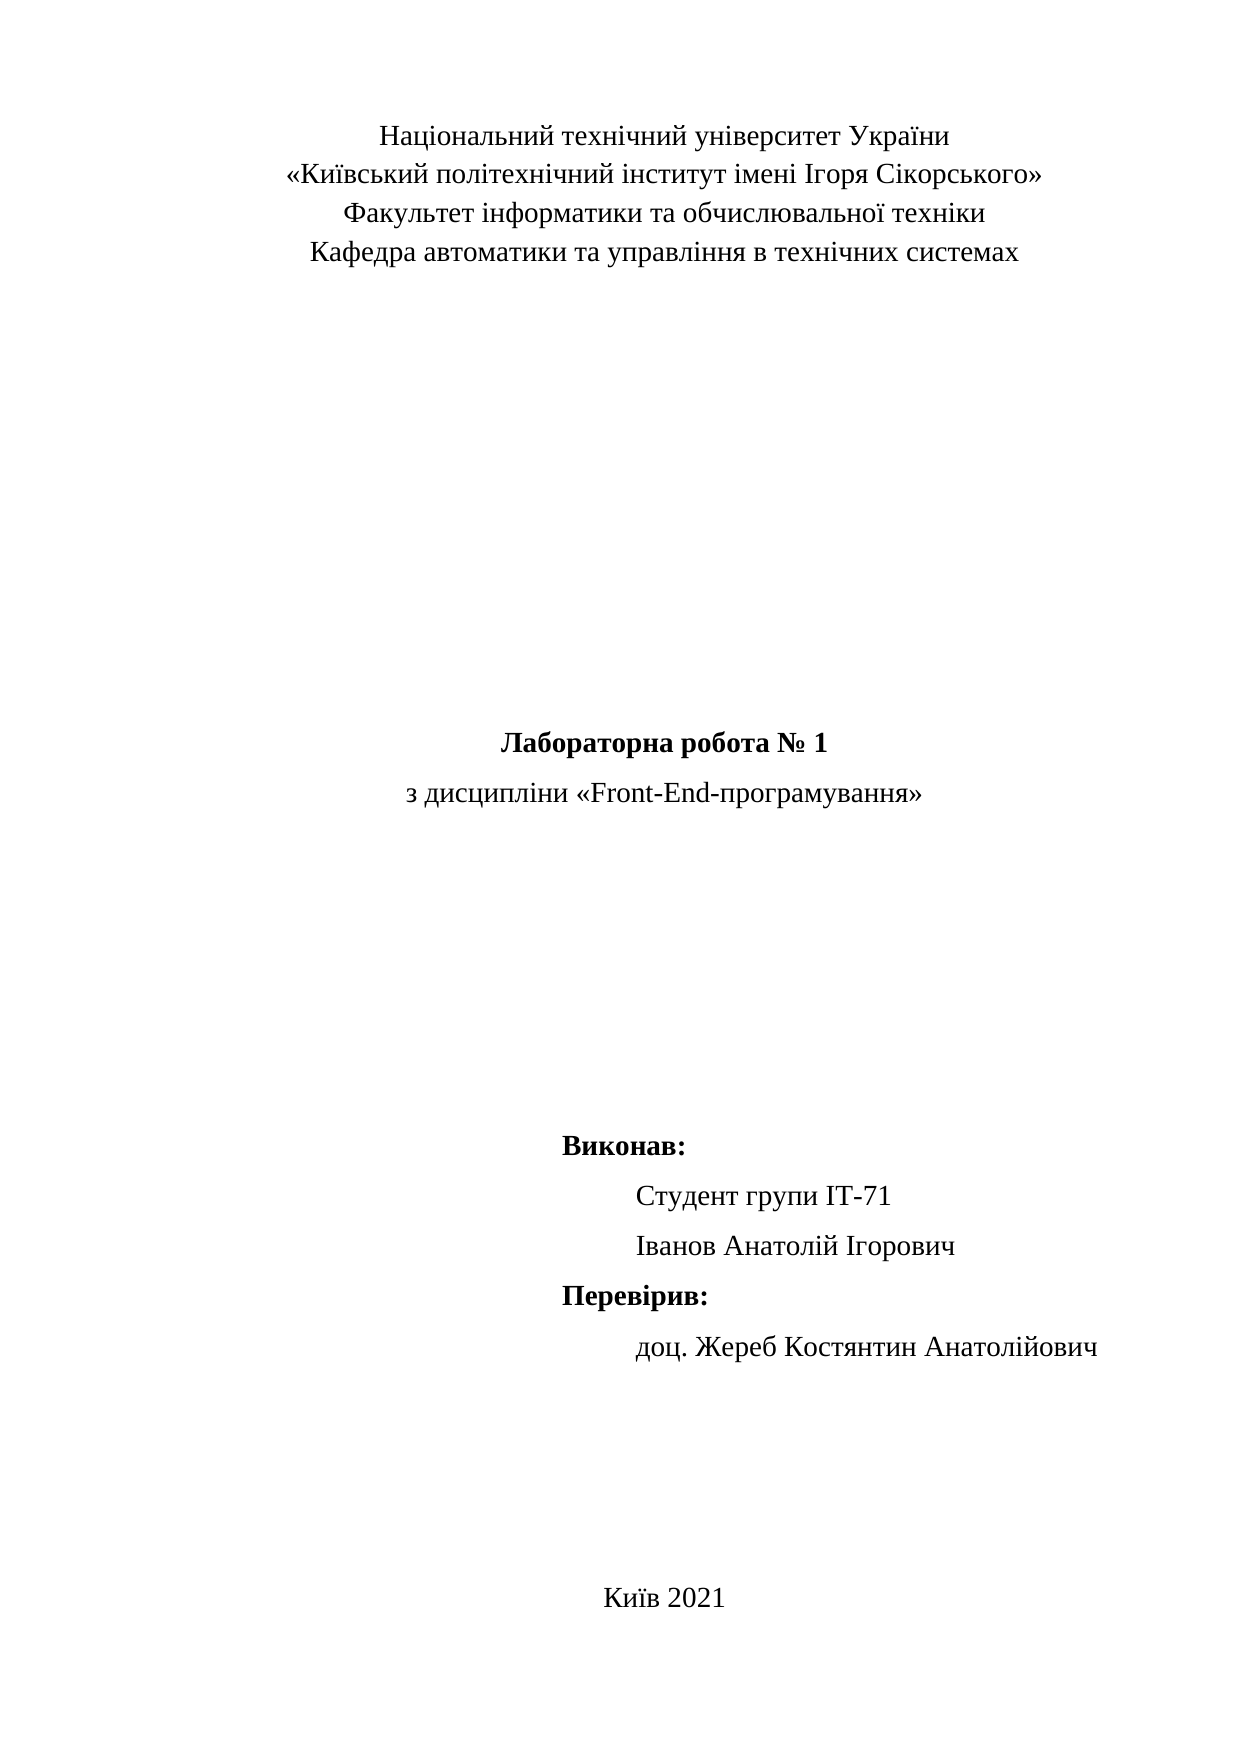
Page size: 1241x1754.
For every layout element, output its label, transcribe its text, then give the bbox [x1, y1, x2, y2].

text Перевірив: [177, 1278, 1152, 1312]
text Київ 2021 [177, 1580, 1152, 1614]
text Національний технічний університет України [177, 118, 1152, 152]
text Факультет інформатики та обчислювальної техніки [177, 195, 1152, 229]
text Лабораторна робота № 1 [177, 725, 1152, 759]
text «Київський політехнічний інститут імені Ігоря Сікорського» [177, 157, 1152, 190]
text Студент групи ІТ-71 [251, 1178, 1152, 1211]
text доц. Жереб Костянтин Анатолійович [177, 1329, 1152, 1362]
text Іванов Анатолій Ігорович [177, 1228, 1152, 1262]
text Кафедра автоматики та управління в технічних системах [177, 234, 1152, 267]
text з дисципліни «Front-End-програмування» [177, 775, 1152, 809]
text Виконав: [177, 1128, 1152, 1161]
